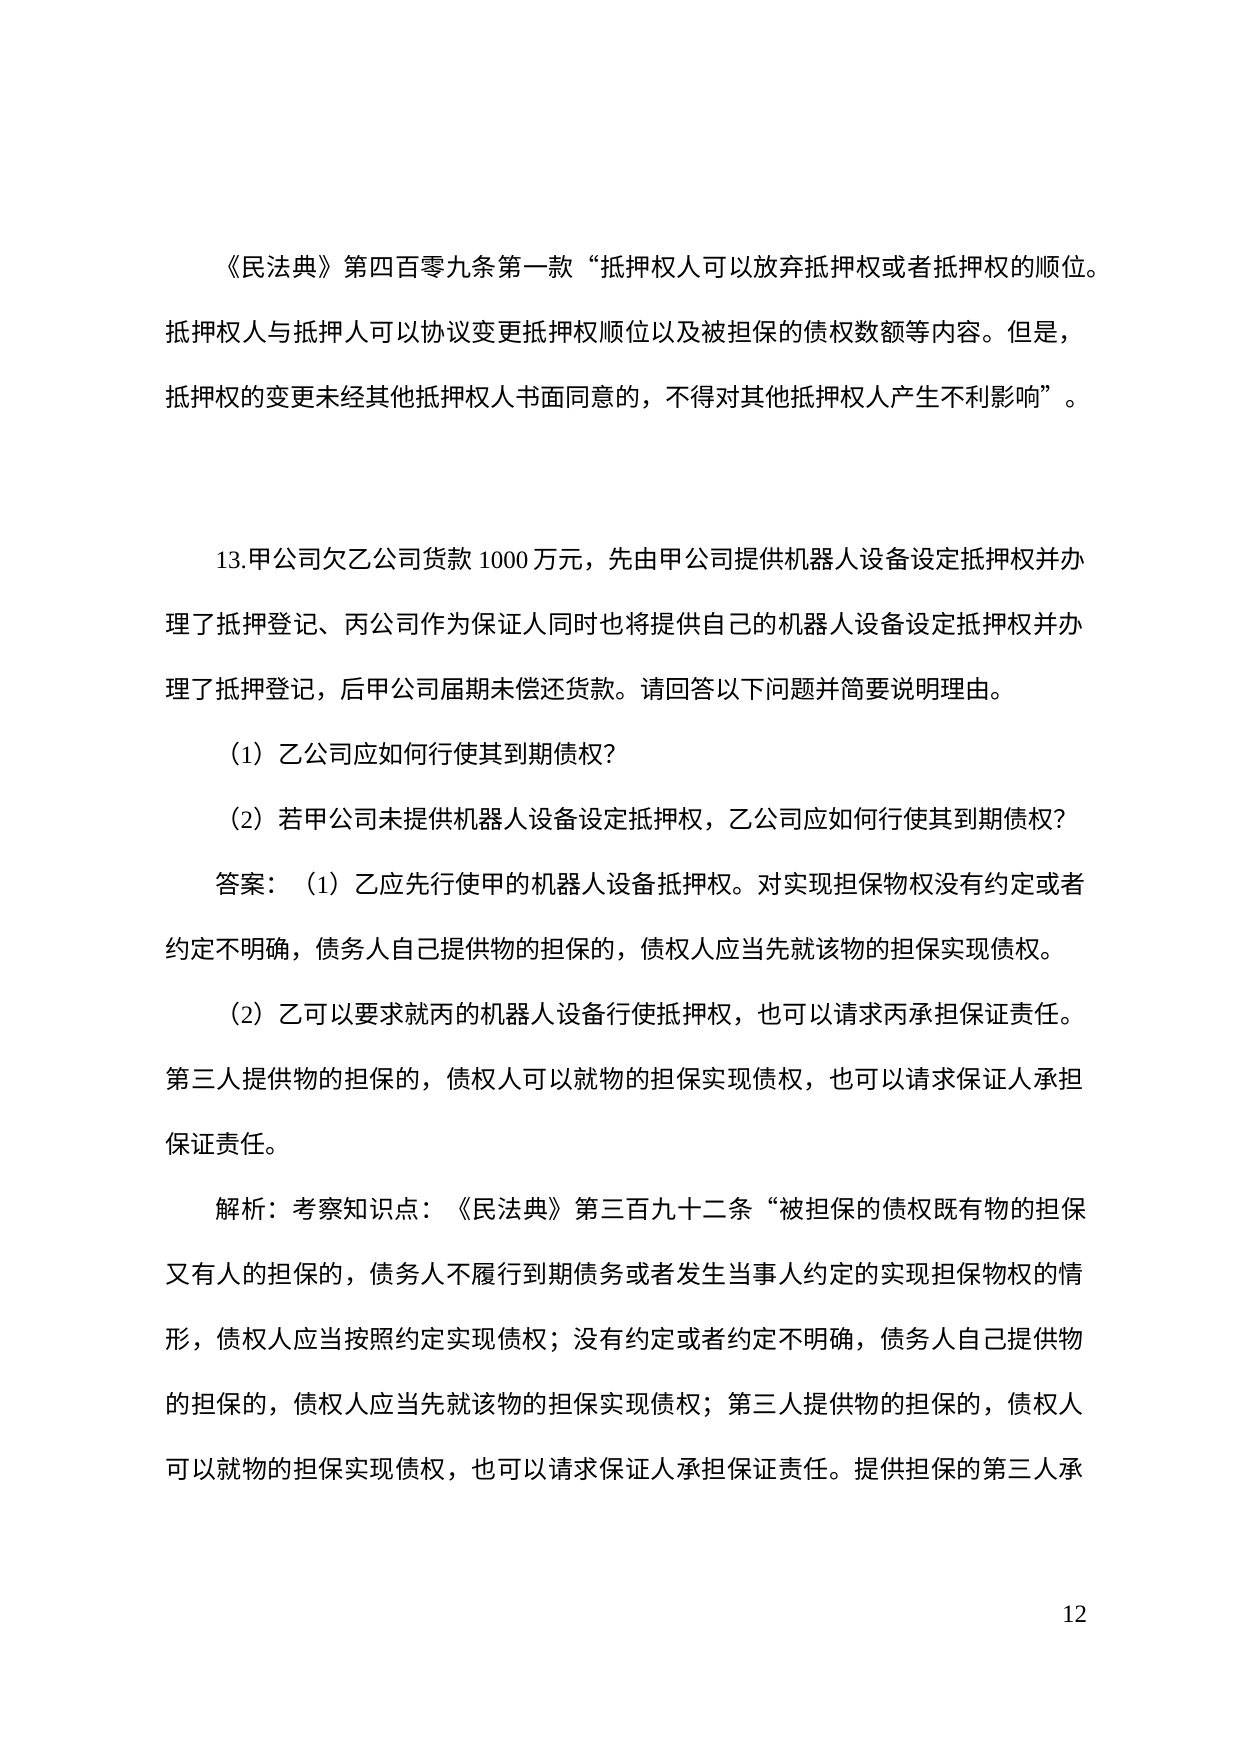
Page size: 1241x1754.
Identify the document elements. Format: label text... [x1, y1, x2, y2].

text （2）若甲公司未提供机器人设备设定抵押权，乙公司应如何行使其到期债权？ [165, 785, 1087, 850]
text 答案：（1）乙应先行使甲的机器人设备抵押权。对实现担保物权没有约定或者约定不明确，债务人自己提供物的担保的，债权人应当先就该物的担保实现债权。 [165, 850, 1087, 980]
text 13.甲公司欠乙公司货款1000万元，先由甲公司提供机器人设备设定抵押权并办理了抵押登记、丙公司作为保证人同时也将提供自己的机器人设备设定抵押权并办理了抵押登记，后甲公司届期未偿还货款。请回答以下问题并简要说明理由。 [165, 525, 1087, 720]
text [165, 1175, 1087, 1500]
text （1）乙公司应如何行使其到期债权？ [165, 720, 1087, 785]
text 《民法典》第四百零九条第一款“抵押权人可以放弃抵押权或者抵押权的顺位。抵押权人与抵押人可以协议变更抵押权顺位以及被担保的债权数额等内容。但是，抵押权的变更未经其他抵押权人书面同意的，不得对其他抵押权人产生不利影响”。 [165, 233, 1087, 428]
text （2）乙可以要求就丙的机器人设备行使抵押权，也可以请求丙承担保证责任。第三人提供物的担保的，债权人可以就物的担保实现债权，也可以请求保证人承担保证责任。 [165, 980, 1087, 1175]
